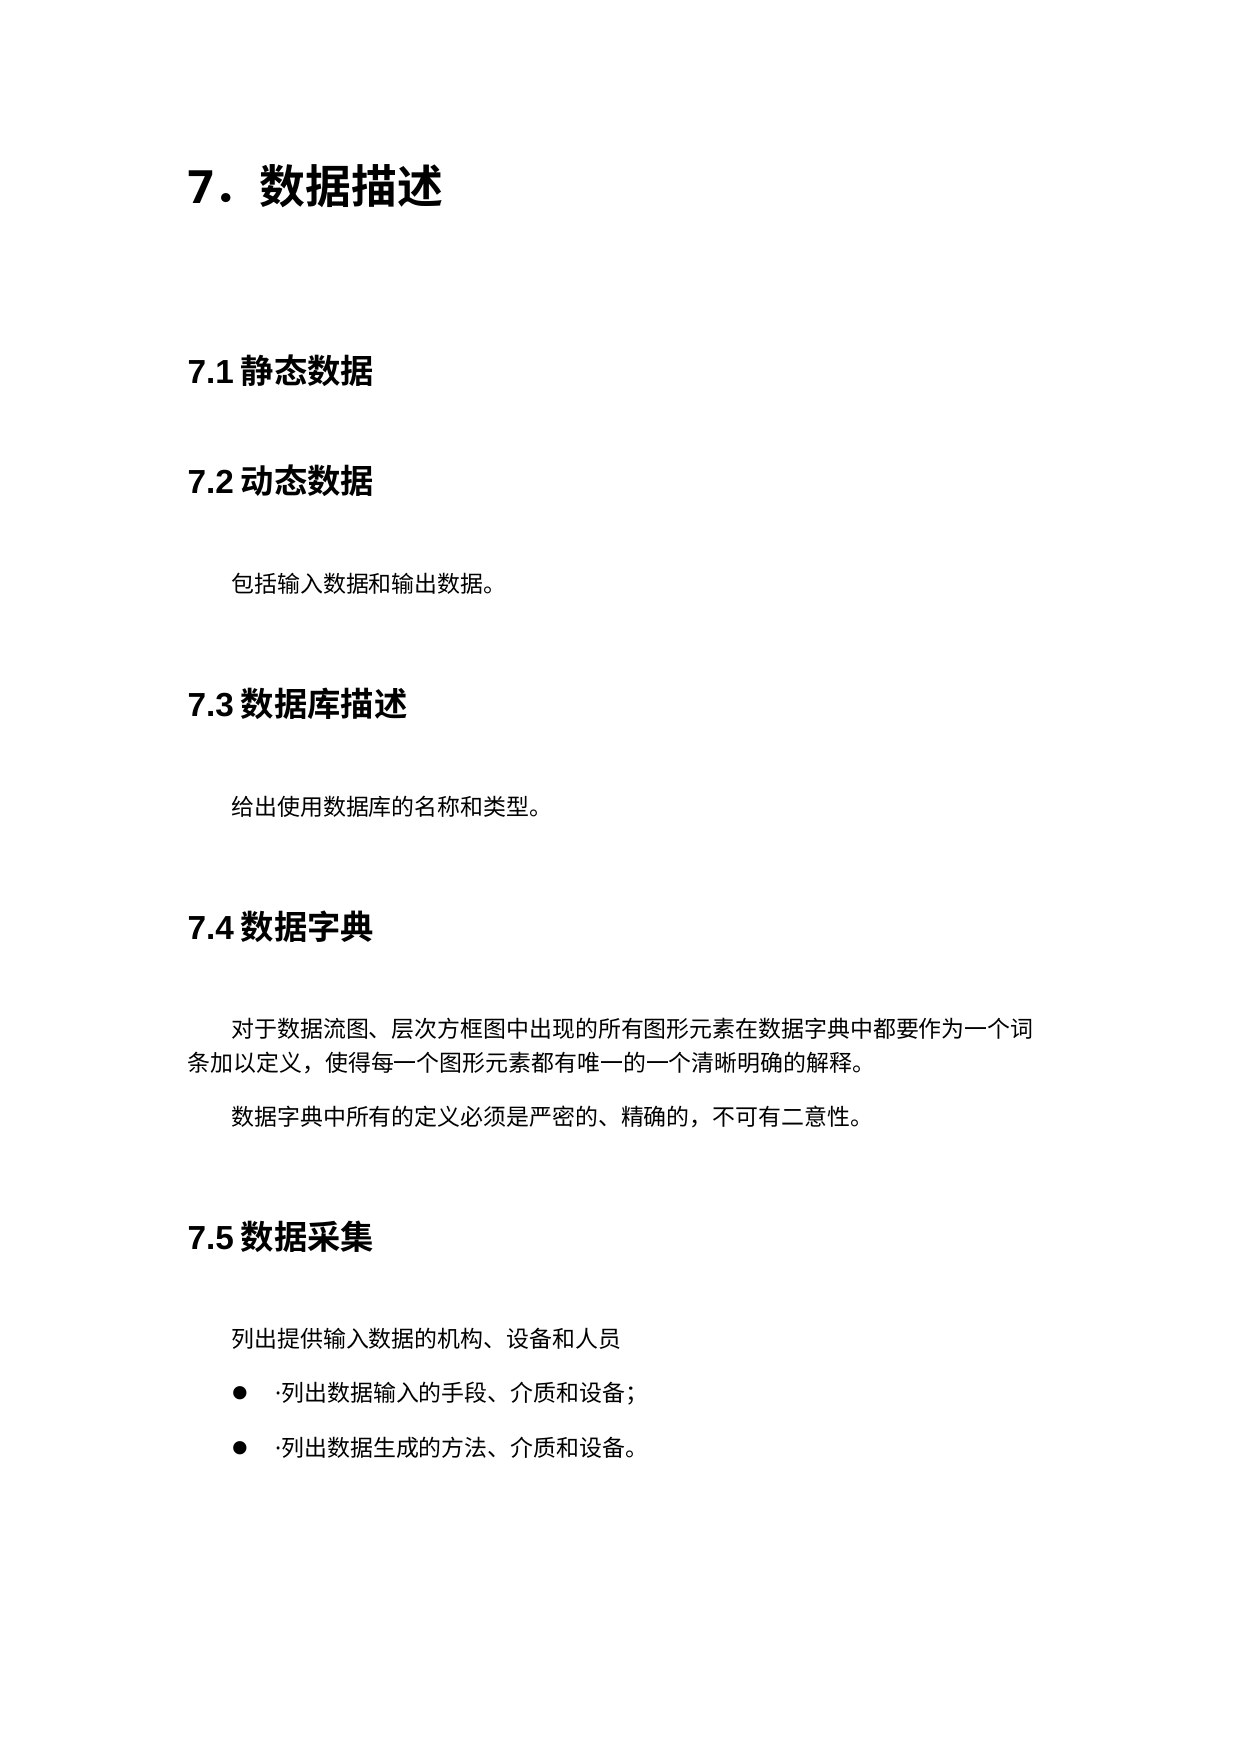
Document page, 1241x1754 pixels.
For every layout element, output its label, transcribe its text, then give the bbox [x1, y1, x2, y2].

text 包括输入数据和输出数据。 [187, 566, 1053, 599]
text 对于数据流图、层次方框图中出现的所有图形元素在数据字典中都要作为一个词条加以定义，使得每一个图形元素都有唯一的一个清晰明确的解释。 [187, 1011, 1053, 1078]
subtitle 7.4数据字典 [187, 901, 1053, 949]
list ·列出数据生成的方法、介质和设备。 [231, 1429, 1053, 1463]
text 数据字典中所有的定义必须是严密的、精确的，不可有二意性。 [187, 1098, 1053, 1132]
subtitle 7.2动态数据 [187, 455, 1053, 503]
text 给出使用数据库的名称和类型。 [187, 788, 1053, 822]
subtitle 7.1静态数据 [187, 345, 1053, 393]
text 列出提供输入数据的机构、设备和人员 [187, 1321, 1053, 1354]
subtitle 7．数据描述 [187, 150, 1053, 217]
subtitle 7.3数据库描述 [187, 678, 1053, 726]
list ·列出数据输入的手段、介质和设备； [231, 1375, 1053, 1409]
subtitle 7.5数据采集 [187, 1211, 1053, 1259]
